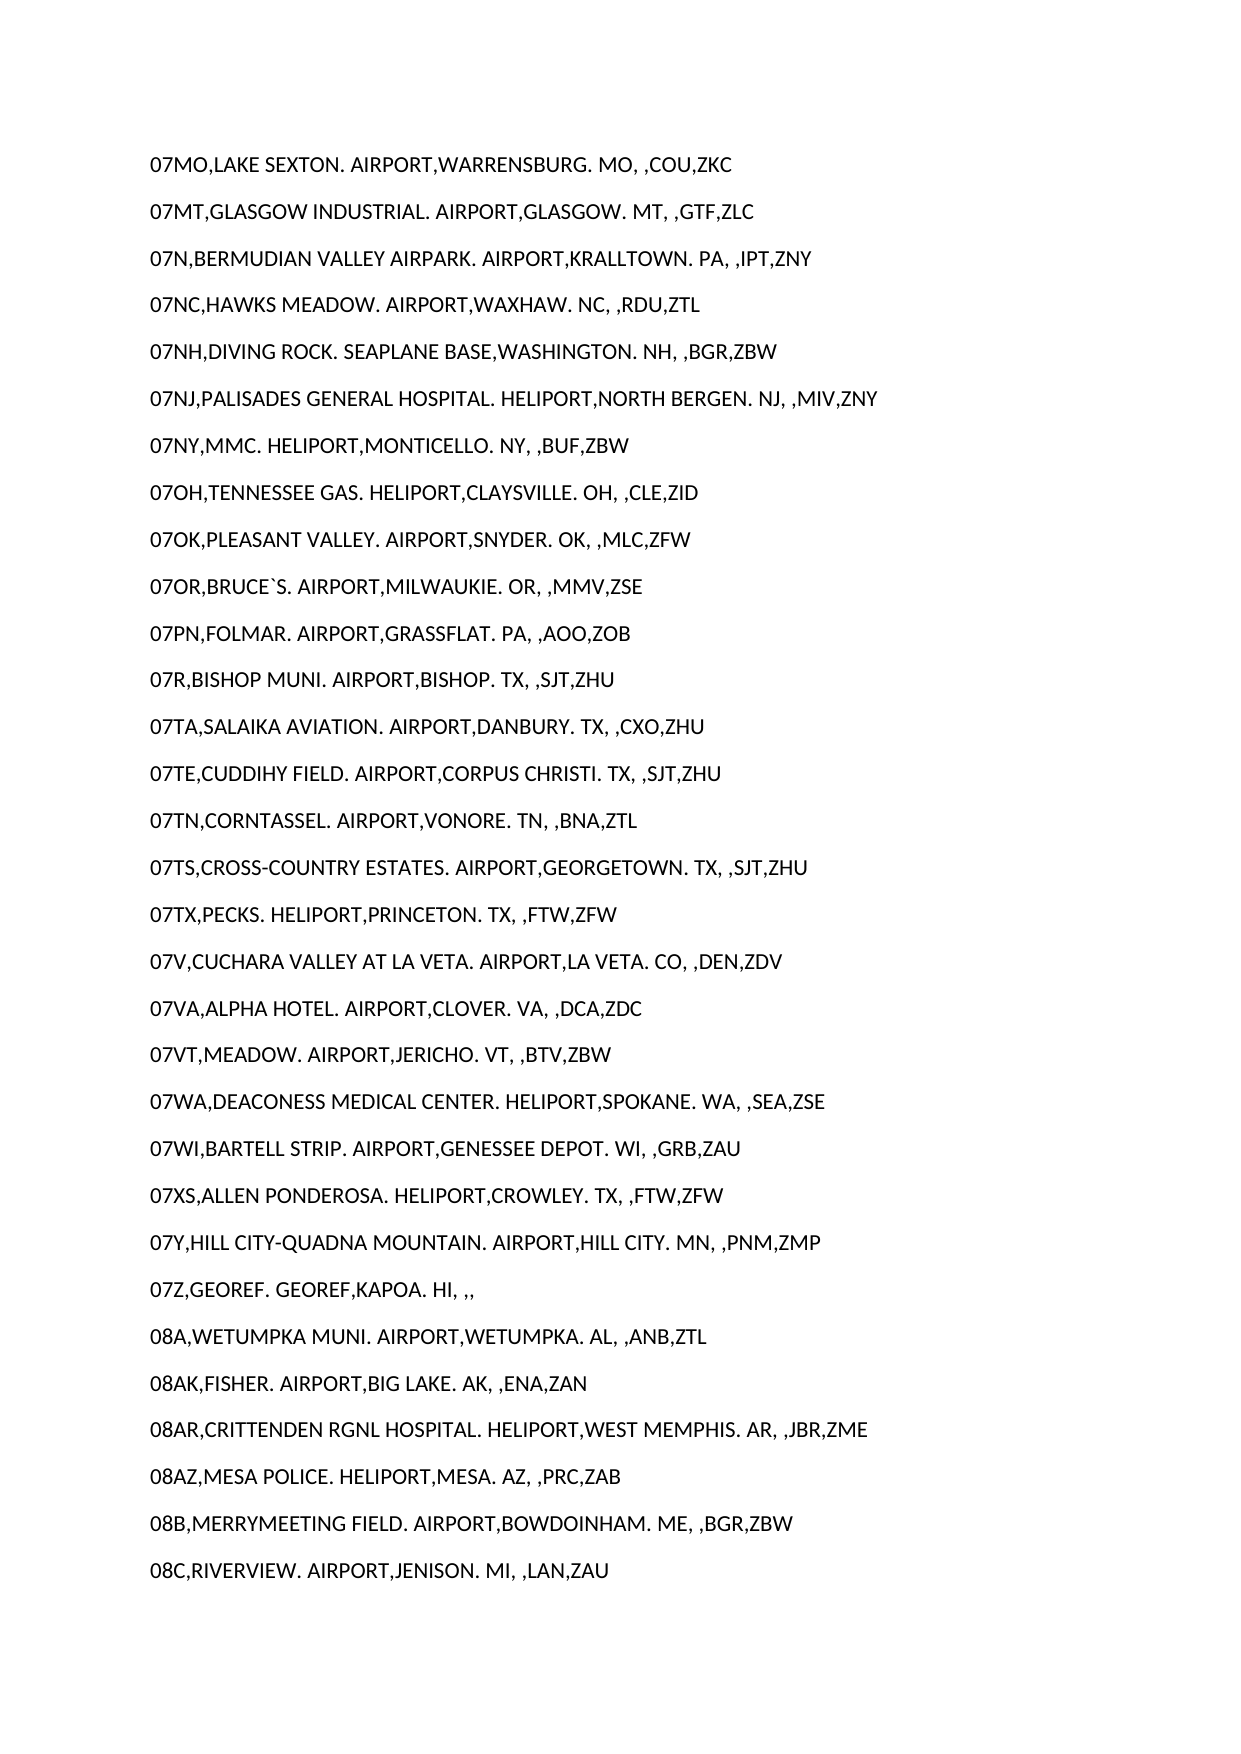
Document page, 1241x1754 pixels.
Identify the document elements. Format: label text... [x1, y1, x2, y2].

text 08AR,CRITTENDEN RGNL HOSPITAL. HELIPORT,WEST MEMPHIS. AR, ,JBR,ZME [150, 1416, 1090, 1444]
text 07N,BERMUDIAN VALLEY AIRPARK. AIRPORT,KRALLTOWN. PA, ,IPT,ZNY [150, 244, 1090, 272]
text 07TN,CORNTASSEL. AIRPORT,VONORE. TN, ,BNA,ZTL [150, 806, 1090, 834]
text 07NH,DIVING ROCK. SEAPLANE BASE,WASHINGTON. NH, ,BGR,ZBW [150, 337, 1090, 366]
text 07Y,HILL CITY-QUADNA MOUNTAIN. AIRPORT,HILL CITY. MN, ,PNM,ZMP [150, 1228, 1090, 1256]
text 07WI,BARTELL STRIP. AIRPORT,GENESSEE DEPOT. WI, ,GRB,ZAU [150, 1134, 1090, 1162]
text 07NC,HAWKS MEADOW. AIRPORT,WAXHAW. NC, ,RDU,ZTL [150, 291, 1090, 319]
text 07VT,MEADOW. AIRPORT,JERICHO. VT, ,BTV,ZBW [150, 1041, 1090, 1069]
text 08C,RIVERVIEW. AIRPORT,JENISON. MI, ,LAN,ZAU [150, 1556, 1090, 1584]
text 07TA,SALAIKA AVIATION. AIRPORT,DANBURY. TX, ,CXO,ZHU [150, 712, 1090, 741]
text 07TS,CROSS-COUNTRY ESTATES. AIRPORT,GEORGETOWN. TX, ,SJT,ZHU [150, 853, 1090, 881]
text 07VA,ALPHA HOTEL. AIRPORT,CLOVER. VA, ,DCA,ZDC [150, 994, 1090, 1022]
text 07OK,PLEASANT VALLEY. AIRPORT,SNYDER. OK, ,MLC,ZFW [150, 525, 1090, 553]
text 07V,CUCHARA VALLEY AT LA VETA. AIRPORT,LA VETA. CO, ,DEN,ZDV [150, 947, 1090, 975]
text 07R,BISHOP MUNI. AIRPORT,BISHOP. TX, ,SJT,ZHU [150, 666, 1090, 694]
text 07TE,CUDDIHY FIELD. AIRPORT,CORPUS CHRISTI. TX, ,SJT,ZHU [150, 759, 1090, 787]
text 07TX,PECKS. HELIPORT,PRINCETON. TX, ,FTW,ZFW [150, 900, 1090, 928]
text 08AZ,MESA POLICE. HELIPORT,MESA. AZ, ,PRC,ZAB [150, 1462, 1090, 1491]
text 07MT,GLASGOW INDUSTRIAL. AIRPORT,GLASGOW. MT, ,GTF,ZLC [150, 197, 1090, 225]
text 08A,WETUMPKA MUNI. AIRPORT,WETUMPKA. AL, ,ANB,ZTL [150, 1322, 1090, 1350]
text 07WA,DEACONESS MEDICAL CENTER. HELIPORT,SPOKANE. WA, ,SEA,ZSE [150, 1087, 1090, 1116]
text 07PN,FOLMAR. AIRPORT,GRASSFLAT. PA, ,AOO,ZOB [150, 619, 1090, 647]
text 07NY,MMC. HELIPORT,MONTICELLO. NY, ,BUF,ZBW [150, 431, 1090, 459]
text 08AK,FISHER. AIRPORT,BIG LAKE. AK, ,ENA,ZAN [150, 1369, 1090, 1397]
text 07Z,GEOREF. GEOREF,KAPOA. HI, ,, [150, 1275, 1090, 1303]
text 07XS,ALLEN PONDEROSA. HELIPORT,CROWLEY. TX, ,FTW,ZFW [150, 1181, 1090, 1209]
text 07OH,TENNESSEE GAS. HELIPORT,CLAYSVILLE. OH, ,CLE,ZID [150, 478, 1090, 506]
text 07MO,LAKE SEXTON. AIRPORT,WARRENSBURG. MO, ,COU,ZKC [150, 150, 1090, 178]
text 08B,MERRYMEETING FIELD. AIRPORT,BOWDOINHAM. ME, ,BGR,ZBW [150, 1509, 1090, 1537]
text 07NJ,PALISADES GENERAL HOSPITAL. HELIPORT,NORTH BERGEN. NJ, ,MIV,ZNY [150, 384, 1090, 412]
text 07OR,BRUCE`S. AIRPORT,MILWAUKIE. OR, ,MMV,ZSE [150, 572, 1090, 600]
